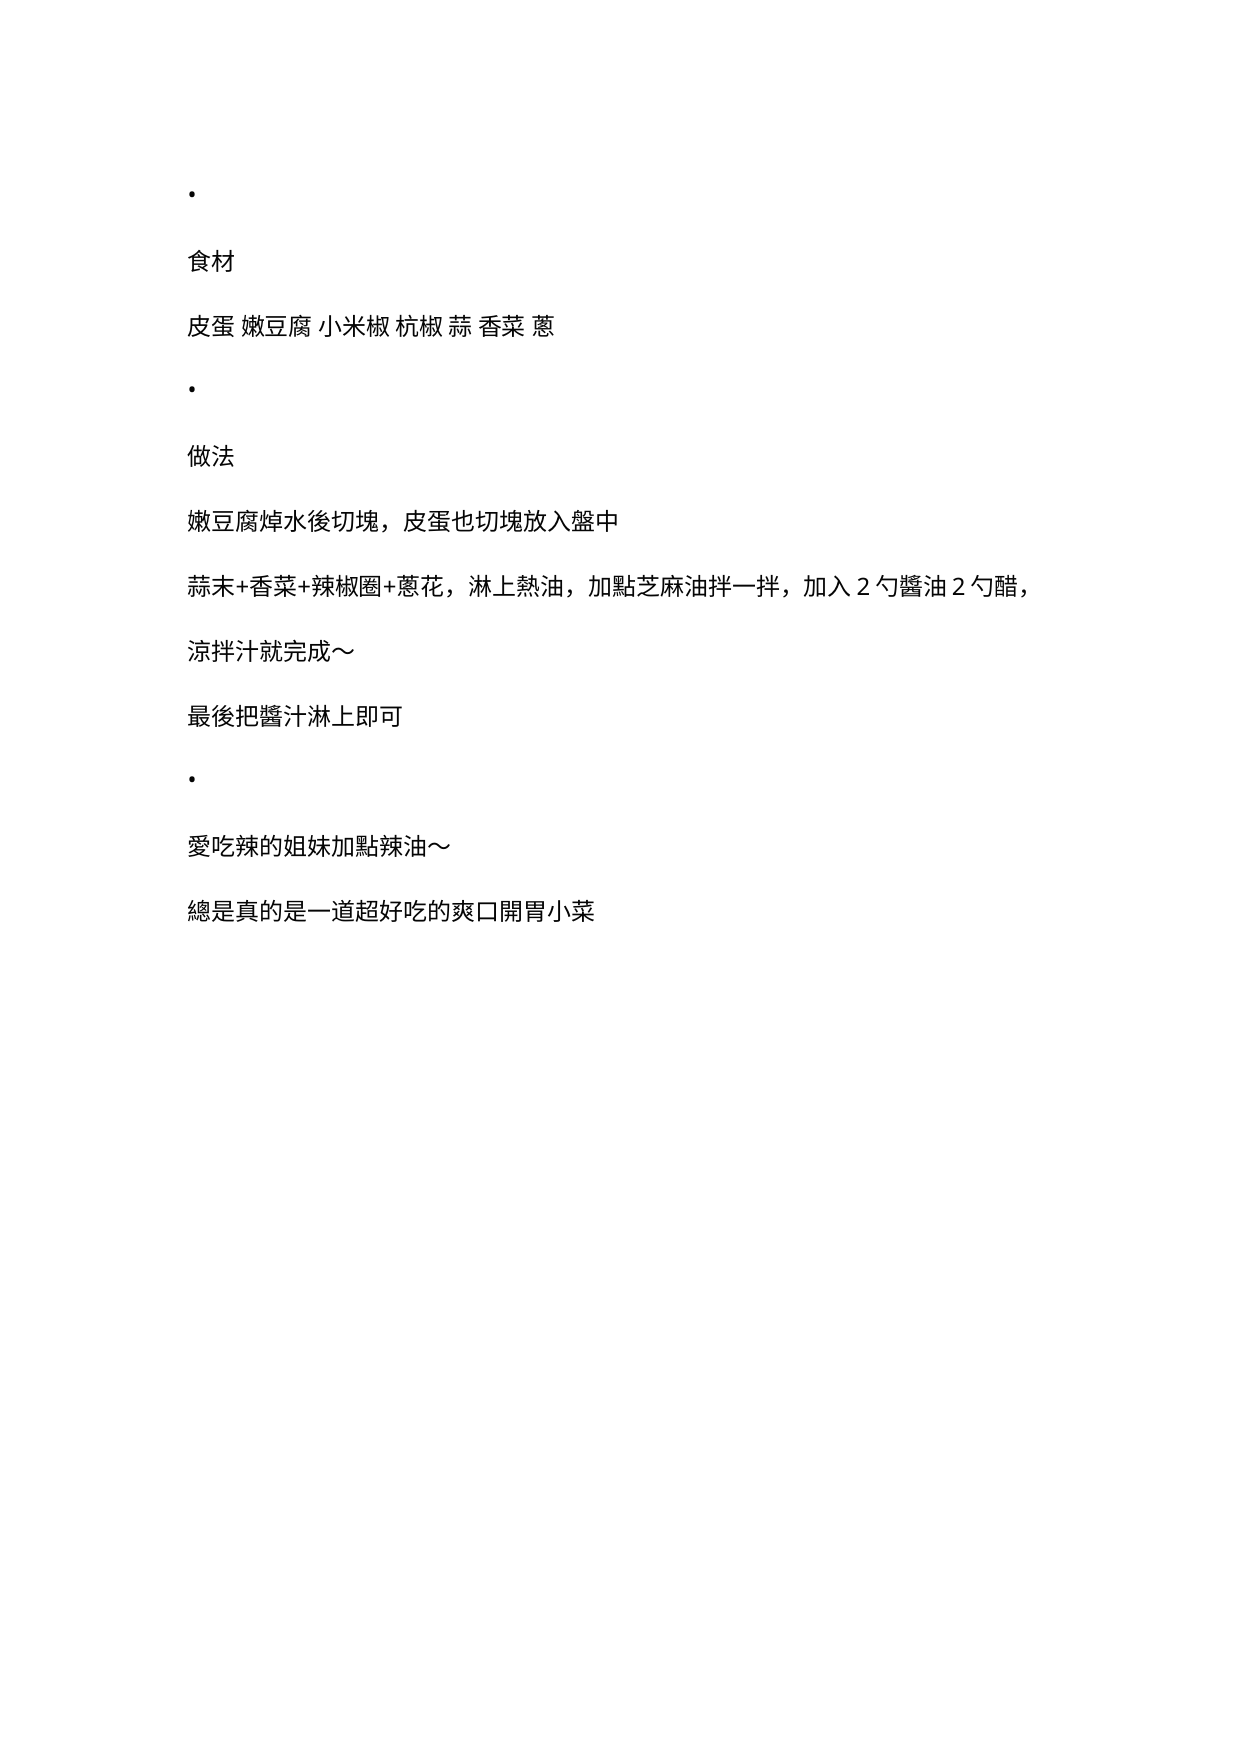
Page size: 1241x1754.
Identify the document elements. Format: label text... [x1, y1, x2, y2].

text 蒜末+香菜+辣椒圈+蔥花，淋上熱油，加點芝麻油拌一拌，加入2勺醬油2勺醋，涼拌汁就完成～ [187, 552, 1053, 682]
text 嫩豆腐焯水後切塊，皮蛋也切塊放入盤中 [187, 487, 1053, 552]
text • [187, 162, 1053, 227]
text 食材 [187, 227, 1053, 292]
text 總是真的是一道超好吃的爽口開胃小菜 [187, 877, 1053, 942]
text • [187, 747, 1053, 812]
text 愛吃辣的姐妹加點辣油～ [187, 812, 1053, 877]
text 皮蛋 嫩豆腐 小米椒 杭椒 蒜 香菜 蔥 [187, 292, 1053, 357]
text • [187, 357, 1053, 422]
text 做法 [187, 422, 1053, 487]
text 最後把醬汁淋上即可 [187, 682, 1053, 747]
